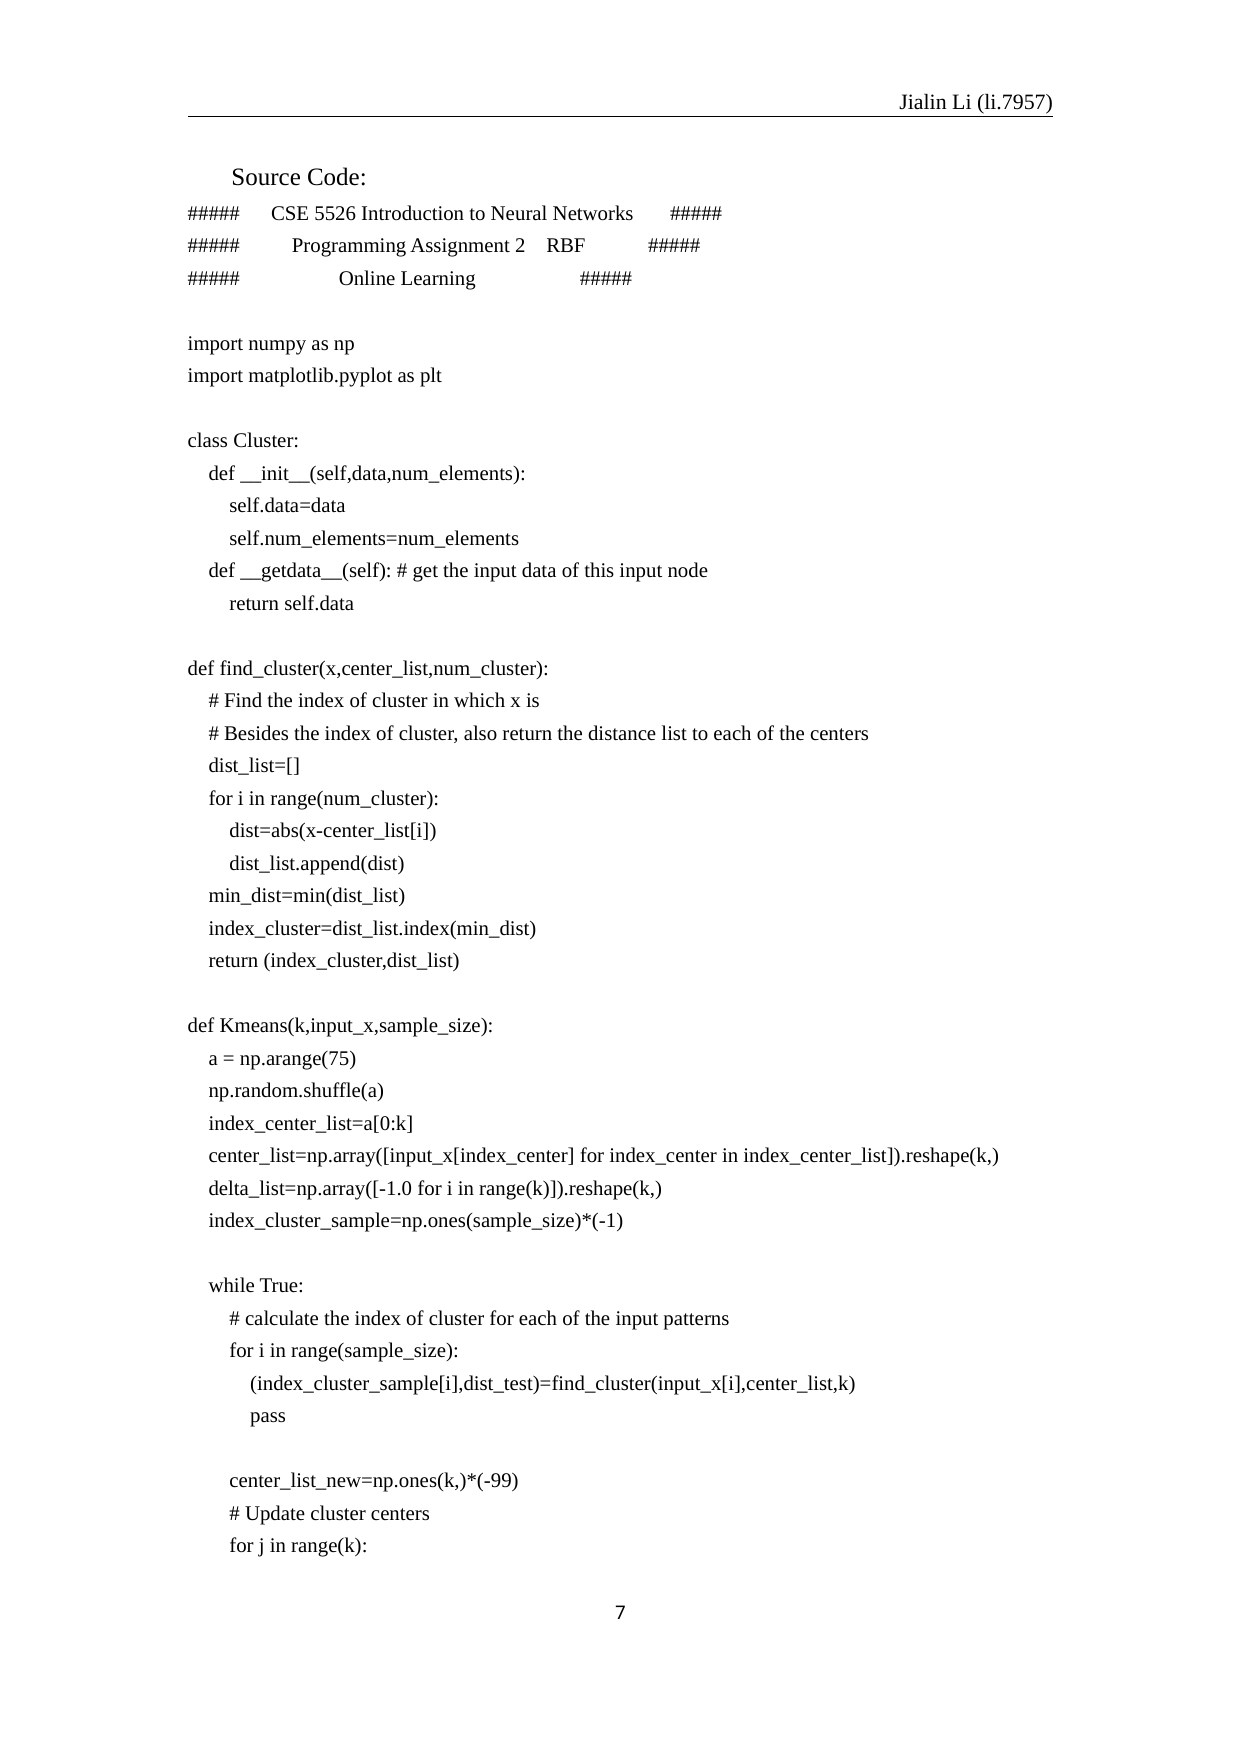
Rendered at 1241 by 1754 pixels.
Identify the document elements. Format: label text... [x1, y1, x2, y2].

text for i in range(sample_size): [187, 1334, 1053, 1367]
text index_center_list=a[0:k] [187, 1107, 1053, 1139]
text self.num_elements=num_elements [187, 522, 1053, 554]
text def Kmeans(k,input_x,sample_size): [187, 1009, 1053, 1042]
text # Find the index of cluster in which x is [187, 684, 1053, 717]
text center_list=np.array([input_x[index_center] for index_center in index_center_list]).reshape(k,) [187, 1139, 1053, 1172]
text # Besides the index of cluster, also return the distance list to each of the centers [187, 717, 1053, 749]
text return self.data [187, 587, 1053, 619]
text for i in range(num_cluster): [187, 782, 1053, 814]
text self.data=data [187, 489, 1053, 522]
text Source Code: [187, 160, 1053, 192]
text import numpy as np [187, 327, 1053, 359]
text index_cluster_sample=np.ones(sample_size)*(-1) [187, 1204, 1053, 1237]
text center_list_new=np.ones(k,)*(-99) [187, 1464, 1053, 1497]
text while True: [187, 1269, 1053, 1302]
text import matplotlib.pyplot as plt [187, 359, 1053, 392]
text ##### CSE 5526 Introduction to Neural Networks ##### [187, 197, 1053, 229]
text class Cluster: [187, 424, 1053, 457]
text dist=abs(x-center_list[i]) [187, 814, 1053, 847]
text index_cluster=dist_list.index(min_dist) [187, 912, 1053, 944]
text def __init__(self,data,num_elements): [187, 457, 1053, 489]
text (index_cluster_sample[i],dist_test)=find_cluster(input_x[i],center_list,k) [187, 1367, 1053, 1399]
text np.random.shuffle(a) [187, 1074, 1053, 1107]
text dist_list.append(dist) [187, 847, 1053, 879]
text delta_list=np.array([-1.0 for i in range(k)]).reshape(k,) [187, 1172, 1053, 1204]
text # calculate the index of cluster for each of the input patterns [187, 1302, 1053, 1334]
text dist_list=[] [187, 749, 1053, 782]
text # Update cluster centers [187, 1497, 1053, 1529]
text pass [187, 1399, 1053, 1432]
text return (index_cluster,dist_list) [187, 944, 1053, 977]
text for j in range(k): [187, 1529, 1053, 1562]
text def find_cluster(x,center_list,num_cluster): [187, 652, 1053, 684]
text a = np.arange(75) [187, 1042, 1053, 1074]
text ##### Programming Assignment 2 RBF ##### [187, 229, 1053, 262]
text min_dist=min(dist_list) [187, 879, 1053, 912]
text def __getdata__(self): # get the input data of this input node [187, 554, 1053, 587]
text ##### Online Learning ##### [187, 262, 1053, 294]
